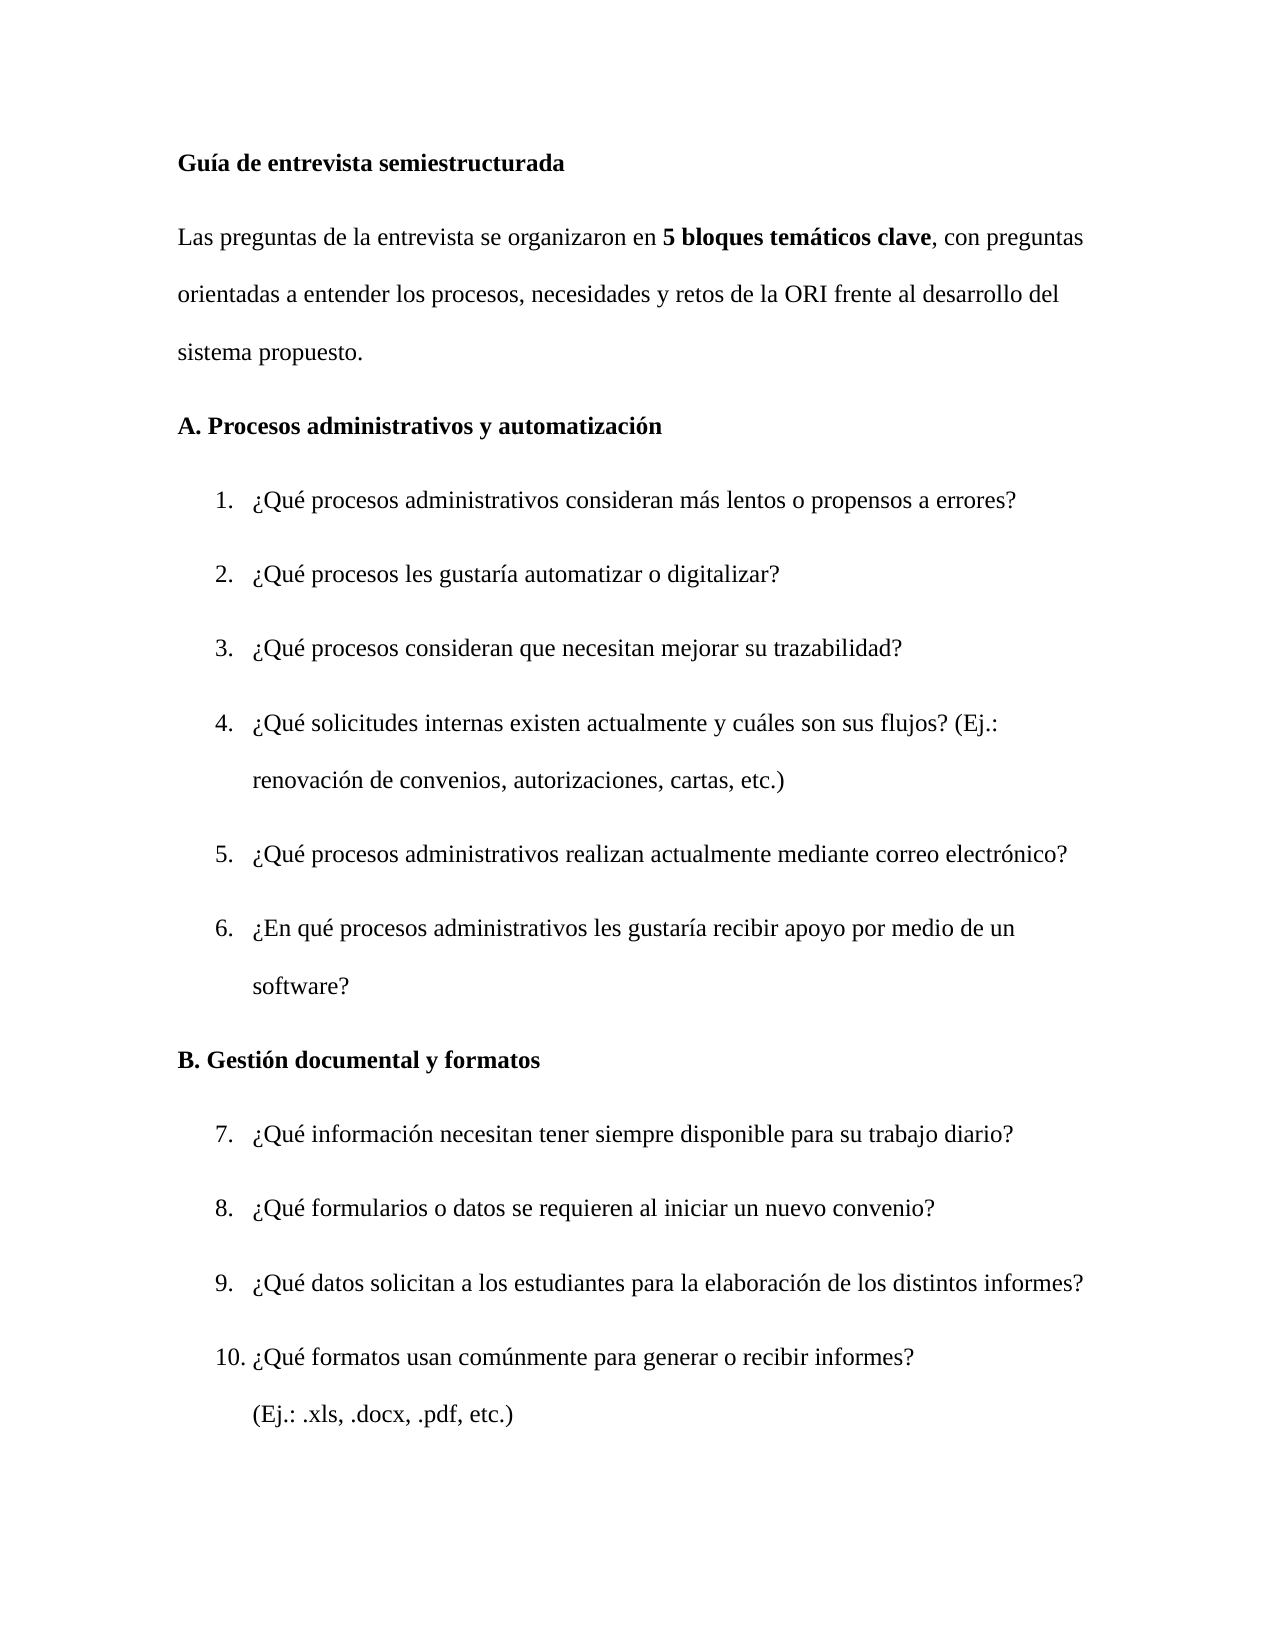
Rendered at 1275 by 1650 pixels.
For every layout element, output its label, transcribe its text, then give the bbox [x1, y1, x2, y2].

list ¿Qué procesos administrativos realizan actualmente mediante correo electrónico? [215, 839, 1098, 868]
list ¿Qué solicitudes internas existen actualmente y cuáles son sus flujos? (Ej.: renovación de convenios, autorizaciones, cartas, etc.) [215, 708, 1098, 794]
list ¿Qué información necesitan tener siempre disponible para su trabajo diario? [215, 1119, 1098, 1148]
text Guía de entrevista semiestructurada [177, 148, 1098, 176]
list ¿Qué formatos usan comúnmente para generar o recibir informes? (Ej.: .xls, .docx, .pdf, etc.) [215, 1342, 1098, 1428]
list ¿Qué procesos administrativos consideran más lentos o propensos a errores? [215, 485, 1098, 514]
list ¿Qué formularios o datos se requieren al iniciar un nuevo convenio? [215, 1193, 1098, 1222]
list ¿En qué procesos administrativos les gustaría recibir apoyo por medio de un software? [215, 913, 1098, 1000]
text Las preguntas de la entrevista se organizaron en 5 bloques temáticos clave, con preguntas orientadas a entender los procesos, necesidades y retos de la ORI frente al desarrollo del sistema propuesto. [177, 222, 1098, 366]
text A. Procesos administrativos y automatización [177, 411, 1098, 440]
text B. Gestión documental y formatos [177, 1045, 1098, 1074]
list ¿Qué procesos consideran que necesitan mejorar su trazabilidad? [215, 633, 1098, 662]
list ¿Qué procesos les gustaría automatizar o digitalizar? [215, 559, 1098, 588]
list ¿Qué datos solicitan a los estudiantes para la elaboración de los distintos informes? [215, 1268, 1098, 1296]
